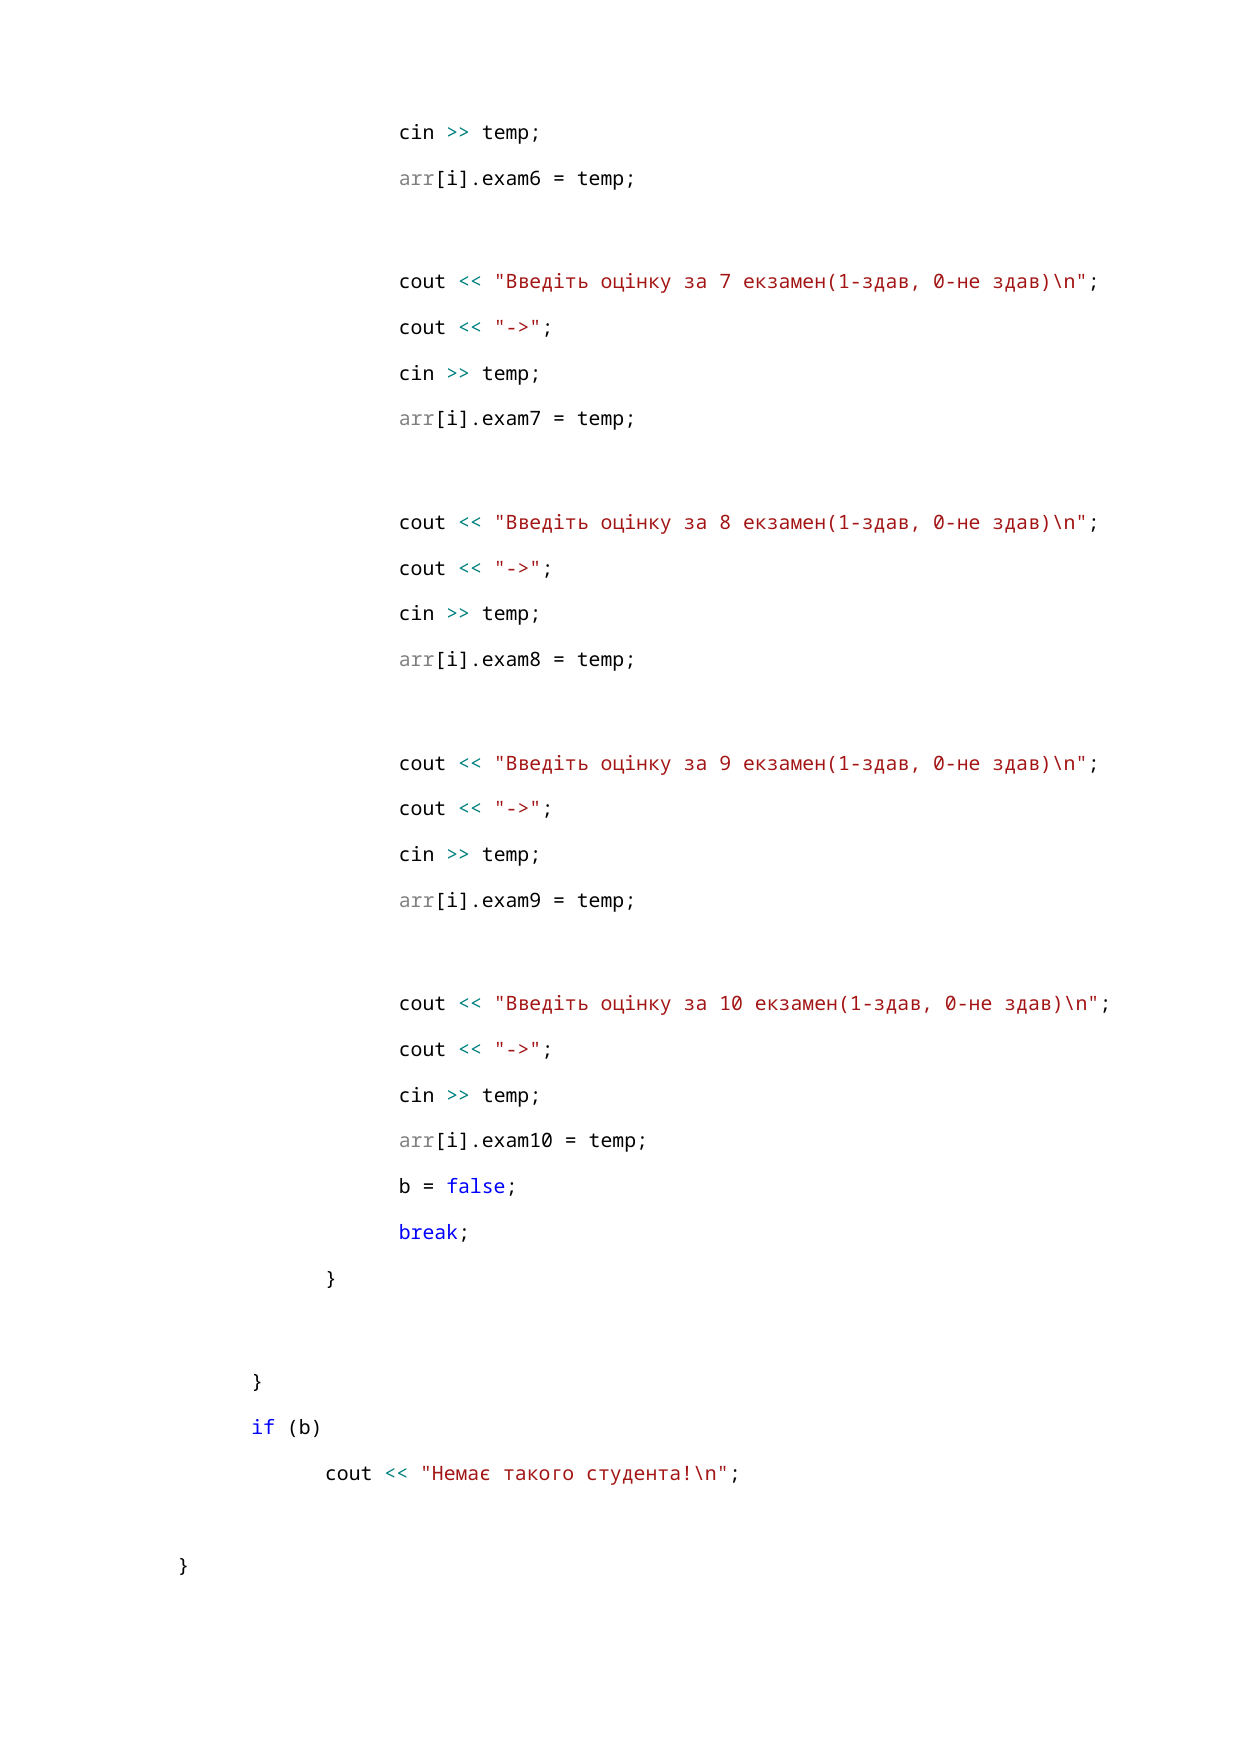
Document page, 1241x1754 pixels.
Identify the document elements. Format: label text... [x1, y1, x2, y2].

text cout << "Немає такого студента!\n"; [177, 1459, 1152, 1486]
text } [177, 1367, 1152, 1394]
text arr[i].exam8 = temp; [177, 645, 1152, 672]
text arr[i].exam7 = temp; [177, 404, 1152, 432]
text cin >> temp; [177, 118, 1152, 145]
text cout << "->"; [177, 554, 1152, 581]
text cin >> temp; [177, 359, 1152, 386]
text cout << "Введіть оцінку за 10 екзамен(1-здав, 0-не здав)\n"; [177, 989, 1152, 1017]
text if (b) [177, 1413, 1152, 1440]
text cout << "Введіть оцінку за 9 екзамен(1-здав, 0-не здав)\n"; [177, 749, 1152, 776]
text arr[i].exam6 = temp; [177, 164, 1152, 191]
text } [177, 1264, 1152, 1291]
text } [177, 1551, 1152, 1578]
text arr[i].exam9 = temp; [177, 886, 1152, 913]
text cout << "Введіть оцінку за 7 екзамен(1-здав, 0-не здав)\n"; [177, 267, 1152, 294]
text cin >> temp; [177, 1081, 1152, 1108]
text cout << "->"; [177, 794, 1152, 822]
text cout << "->"; [177, 1035, 1152, 1062]
text arr[i].exam10 = temp; [177, 1127, 1152, 1154]
text b = false; [177, 1172, 1152, 1199]
text cin >> temp; [177, 599, 1152, 627]
text cout << "->"; [177, 313, 1152, 340]
text break; [177, 1218, 1152, 1245]
text cin >> temp; [177, 840, 1152, 867]
text cout << "Введіть оцінку за 8 екзамен(1-здав, 0-не здав)\n"; [177, 508, 1152, 535]
